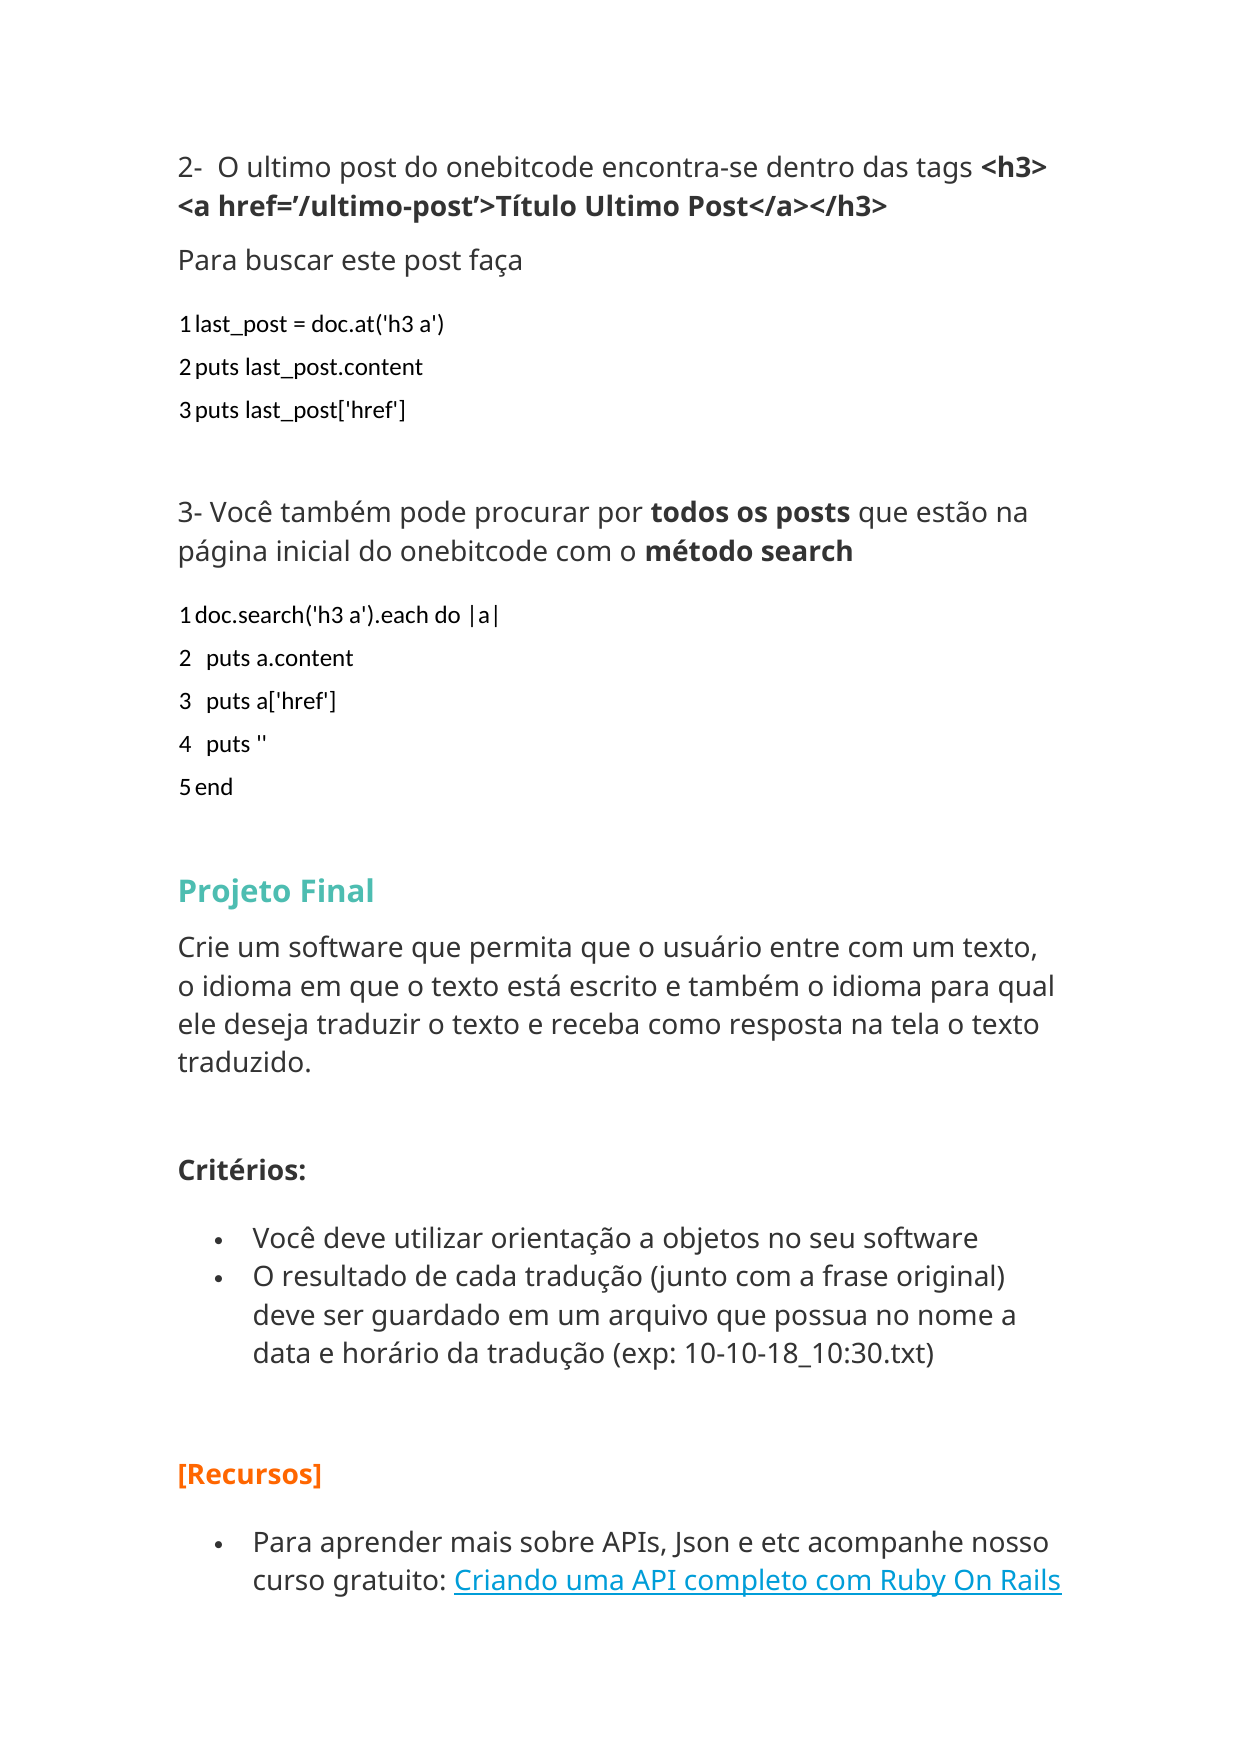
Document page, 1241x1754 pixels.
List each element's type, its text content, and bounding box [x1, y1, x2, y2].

table_header 1 2 3 [177, 294, 193, 438]
text Crie um software que permita que o usuário entre com um texto, o idioma em que o texto está escrito e também o idioma para qual ele deseja traduzir o texto e receba como resposta na tela o texto traduzido. [177, 928, 1063, 1081]
text Critérios: [177, 1151, 1063, 1189]
text 2- O ultimo post do onebitcode encontra-se dentro das tags <h3> <a href=’/ultimo-post’>Título Ultimo Post</a></h3> [177, 148, 1063, 224]
subtitle Projeto Final [177, 869, 1063, 912]
text [Recursos] [177, 1454, 1063, 1493]
list Para aprender mais sobre APIs, Json e etc acompanhe nosso curso gratuito: Criando uma API completo com Ruby On Rails [215, 1522, 1063, 1599]
table_header 1 2 3 4 5 [177, 585, 193, 816]
table_header doc.search('h3 a').each do |a| puts a.content puts a['href'] puts '' end [193, 585, 1063, 816]
list O resultado de cada tradução (junto com a frase original) deve ser guardado em um arquivo que possua no nome a data e horário da tradução (exp: 10-10-18_10:30.txt) [215, 1256, 1063, 1371]
text Para buscar este post faça [177, 240, 1063, 278]
text 3- Você também pode procurar por todos os posts que estão na página inicial do onebitcode com o método search [177, 492, 1063, 569]
table_header last_post = doc.at('h3 a') puts last_post.content puts last_post['href'] [193, 294, 1063, 438]
list Você deve utilizar orientação a objetos no seu software [215, 1218, 1063, 1256]
